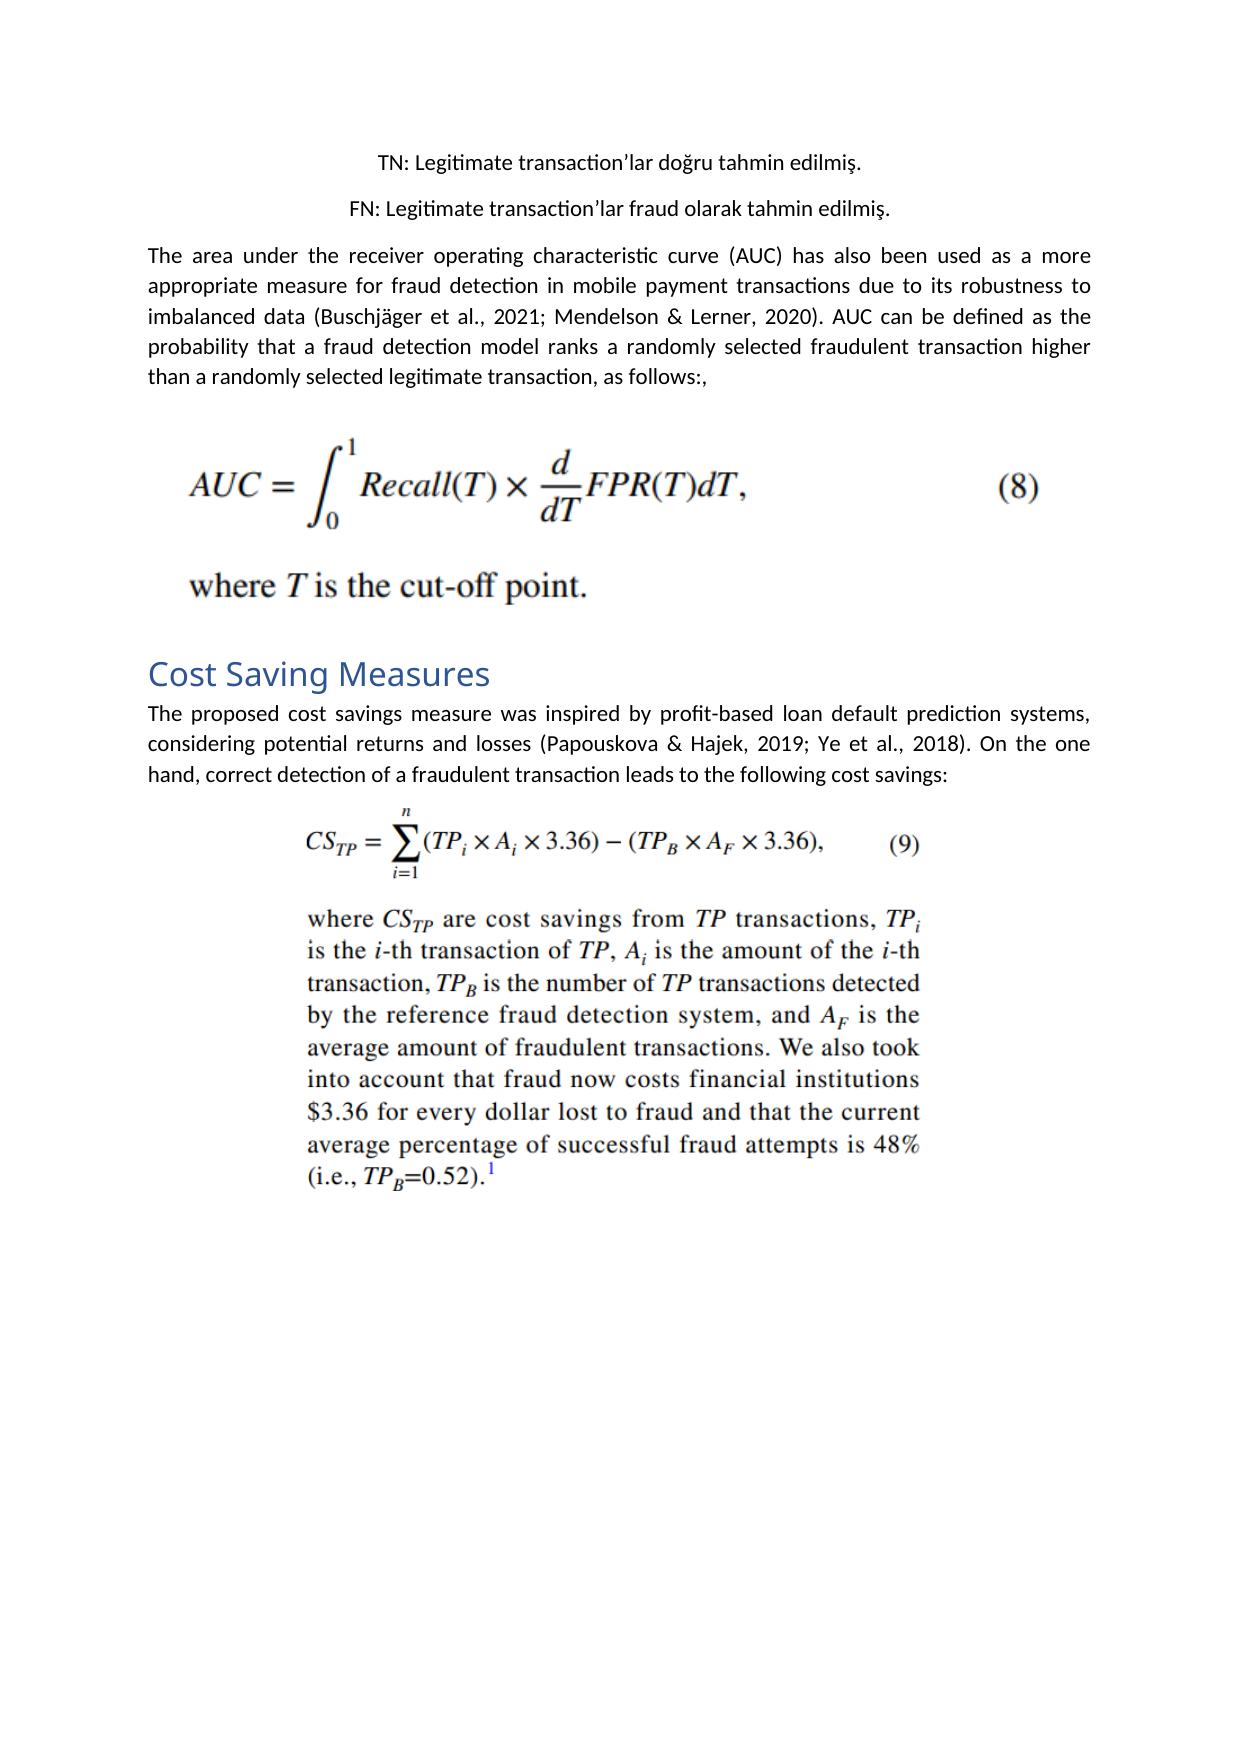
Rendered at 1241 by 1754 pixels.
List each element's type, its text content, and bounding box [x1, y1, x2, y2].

text The proposed cost savings measure was inspired by profit-based loan default prediction systems, considering potential returns and losses (Papouskova & Hajek, 2019; Ye et al., 2018). On the one hand, correct detection of a fraudulent transaction leads to the following cost savings: [148, 699, 1093, 788]
text TN: Legitimate transaction’lar doğru tahmin edilmiş. [148, 148, 1093, 176]
picture [281, 806, 959, 1191]
text FN: Legitimate transaction’lar fraud olarak tahmin edilmiş. [148, 194, 1093, 222]
picture [171, 409, 1069, 624]
subtitle Cost Saving Measures [148, 650, 1093, 696]
text The area under the receiver operating characteristic curve (AUC) has also been used as a more appropriate measure for fraud detection in mobile payment transactions due to its robustness to imbalanced data (Buschjäger et al., 2021; Mendelson & Lerner, 2020). AUC can be defined as the probability that a fraud detection model ranks a randomly selected fraudulent transaction higher than a randomly selected legitimate transaction, as follows:, [148, 241, 1093, 390]
